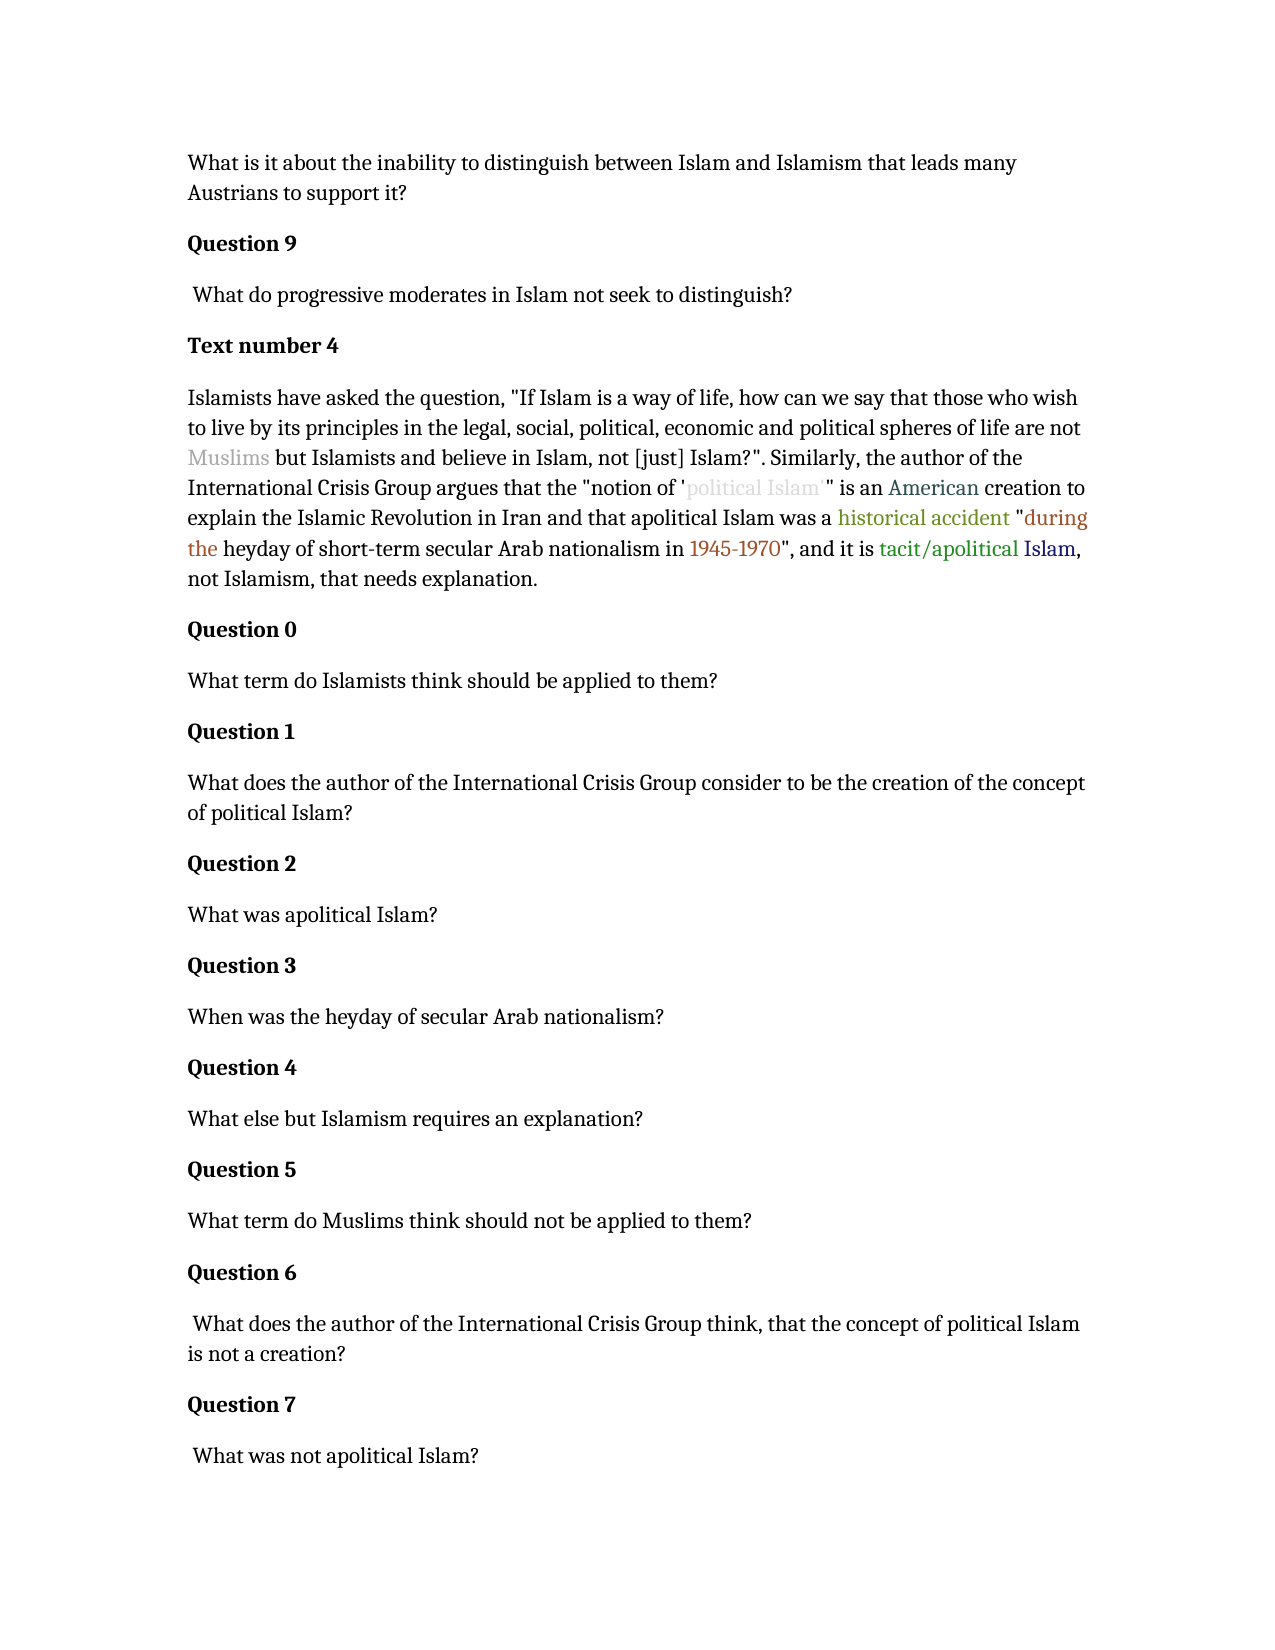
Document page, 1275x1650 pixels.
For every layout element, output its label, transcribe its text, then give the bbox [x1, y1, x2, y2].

text What was not apolitical Islam? [187, 1443, 1087, 1469]
text What does the author of the International Crisis Group think, that the concept of political Islam is not a creation? [187, 1310, 1087, 1367]
text Question 6 [187, 1259, 1087, 1286]
text Text number 4 [187, 333, 1087, 360]
text Islamists have asked the question, "If Islam is a way of life, how can we say that those who wish to live by its principles in the legal, social, political, economic and political spheres of life are not Muslims but Islamists and believe in Islam, not [just] Islam?". Similarly, the author of the International Crisis Group argues that the "notion of 'political Islam'" is an American creation to explain the Islamic Revolution in Iran and that apolitical Islam was a historical accident "during the heyday of short-term secular Arab nationalism in 1945-1970", and it is tacit/apolitical Islam, not Islamism, that needs explanation. [187, 384, 1087, 592]
text Question 5 [187, 1157, 1087, 1184]
text Question 4 [187, 1055, 1087, 1082]
text What was apolitical Islam? [187, 902, 1087, 928]
text What term do Muslims think should not be applied to them? [187, 1208, 1087, 1235]
text Question 7 [187, 1392, 1087, 1418]
text What does the author of the International Crisis Group consider to be the creation of the concept of political Islam? [187, 770, 1087, 826]
text Question 3 [187, 953, 1087, 979]
text What is it about the inability to distinguish between Islam and Islamism that leads many Austrians to support it? [187, 150, 1087, 207]
text Question 0 [187, 617, 1087, 643]
text When was the heyday of secular Arab nationalism? [187, 1004, 1087, 1031]
text What do progressive moderates in Islam not seek to distinguish? [187, 282, 1087, 309]
text Question 9 [187, 231, 1087, 258]
text Question 2 [187, 851, 1087, 877]
text What term do Islamists think should be applied to them? [187, 668, 1087, 694]
text What else but Islamism requires an explanation? [187, 1106, 1087, 1133]
text Question 1 [187, 719, 1087, 745]
